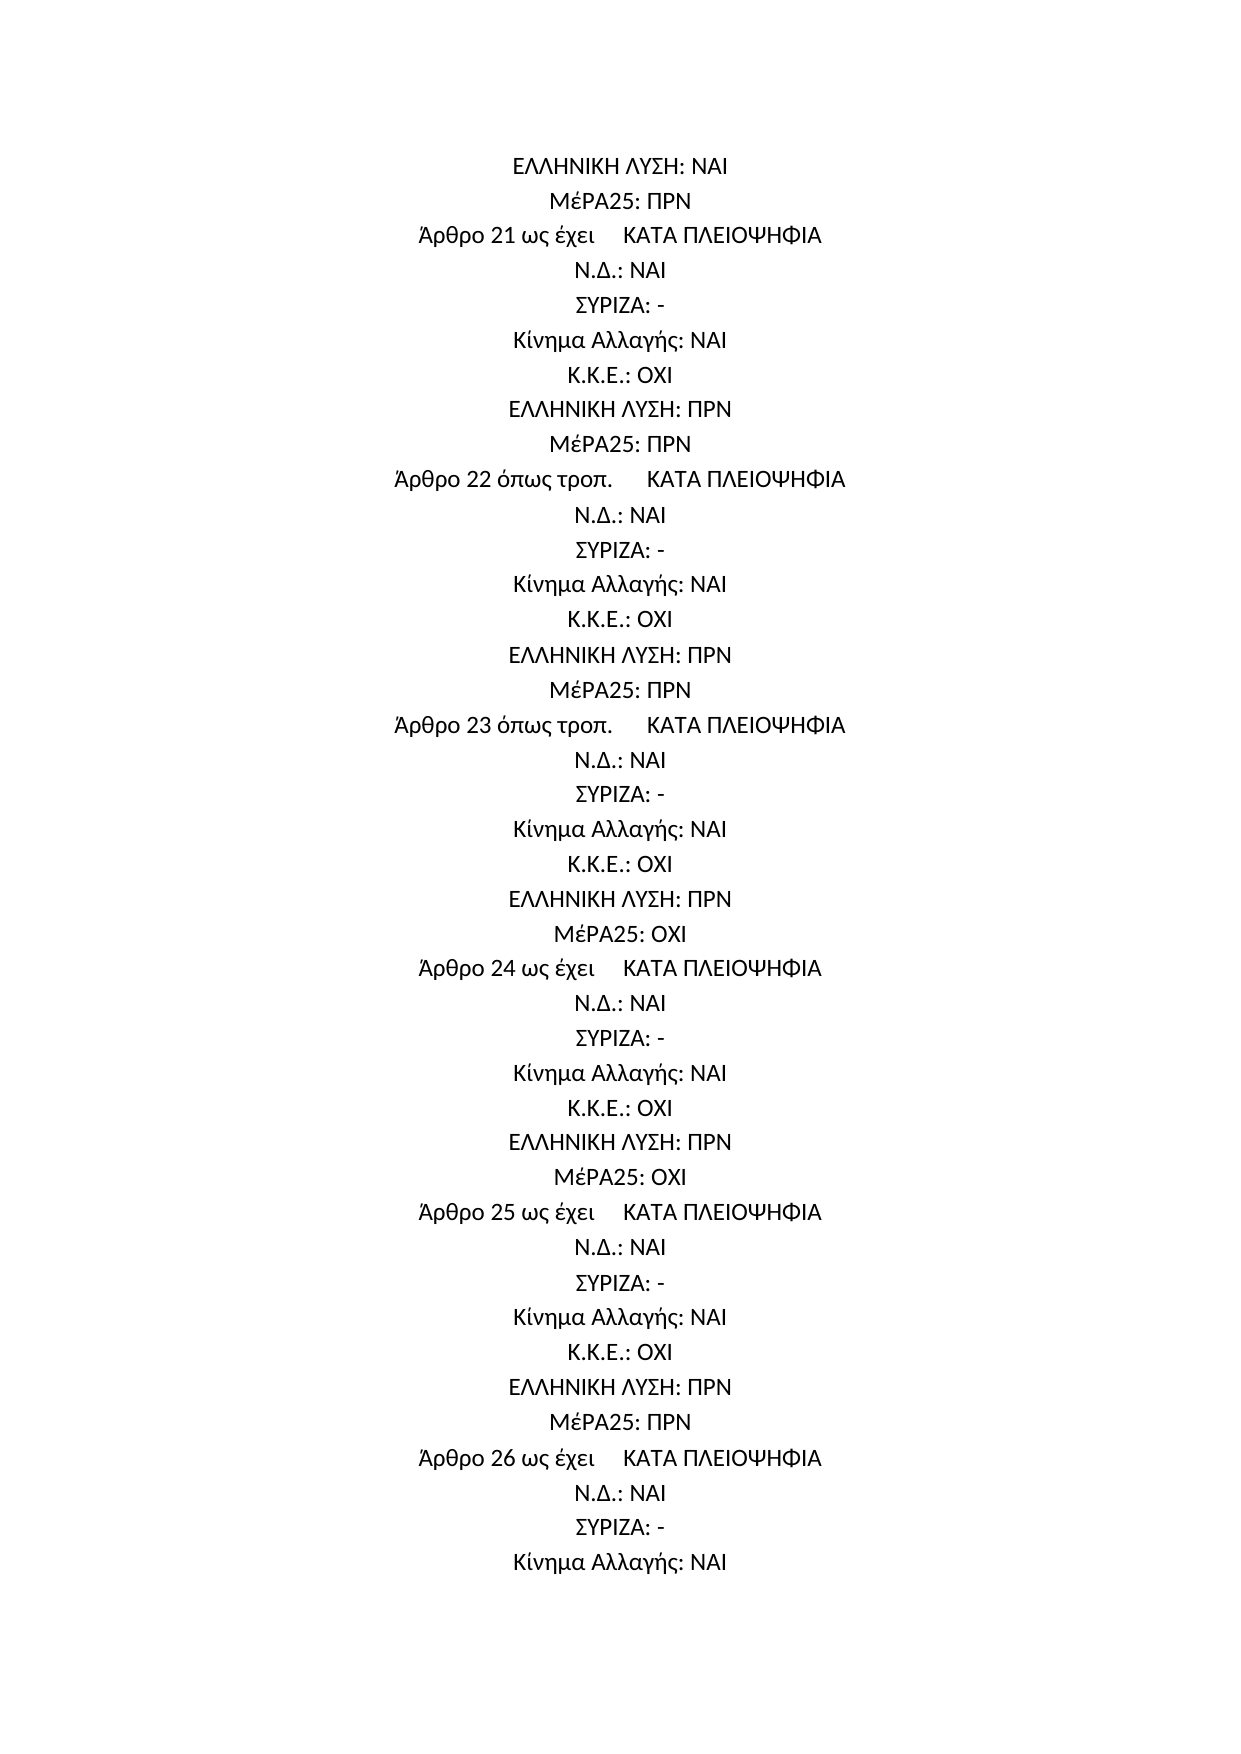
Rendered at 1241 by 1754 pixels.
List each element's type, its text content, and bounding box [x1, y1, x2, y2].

table_cell ΜέΡΑ25: OXI [256, 1161, 985, 1196]
table_cell Ν.Δ.: ΝΑΙ [256, 744, 985, 778]
table_cell Άρθρο 22 όπως τροπ. ΚΑΤΑ ΠΛΕΙΟΨΗΦΙΑ [256, 463, 985, 499]
table_cell Άρθρο 23 όπως τροπ. ΚΑΤΑ ΠΛΕΙΟΨΗΦΙΑ [256, 709, 985, 744]
table_cell ΣΥΡΙΖΑ: - [256, 1511, 985, 1546]
table_cell Κίνημα Αλλαγής: ΝΑΙ [256, 813, 985, 848]
table_cell Κ.Κ.Ε.: OXI [256, 604, 985, 638]
table_cell Κ.Κ.Ε.: OXI [256, 1092, 985, 1126]
table_cell ΣΥΡΙΖΑ: - [256, 289, 985, 324]
table_cell Κίνημα Αλλαγής: ΝΑΙ [256, 1302, 985, 1336]
table_cell Ν.Δ.: ΝΑΙ [256, 987, 985, 1022]
table_cell ΣΥΡΙΖΑ: - [256, 534, 985, 569]
table_cell Άρθρο 24 ως έχει ΚΑΤΑ ΠΛΕΙΟΨΗΦΙΑ [256, 953, 985, 987]
table_cell ΜέΡΑ25: OXI [256, 918, 985, 952]
table_cell Άρθρο 25 ως έχει ΚΑΤΑ ΠΛΕΙΟΨΗΦΙΑ [256, 1196, 985, 1231]
table_cell ΜέΡΑ25: ΠΡΝ [256, 428, 985, 463]
table_cell ΣΥΡΙΖΑ: - [256, 1267, 985, 1302]
table_cell Κίνημα Αλλαγής: ΝΑΙ [256, 569, 985, 603]
table_cell Κίνημα Αλλαγής: ΝΑΙ [256, 324, 985, 359]
table_cell Κ.Κ.Ε.: OXI [256, 1336, 985, 1371]
table_cell Ν.Δ.: ΝΑΙ [256, 499, 985, 534]
table_cell ΣΥΡΙΖΑ: - [256, 779, 985, 813]
table_cell ΜέΡΑ25: ΠΡΝ [256, 674, 985, 709]
table_cell ΕΛΛΗΝΙΚΗ ΛΥΣΗ: ΠΡΝ [256, 394, 985, 428]
table_cell ΕΛΛΗΝΙΚΗ ΛΥΣΗ: ΠΡΝ [256, 1371, 985, 1406]
table_cell Κ.Κ.Ε.: OXI [256, 359, 985, 393]
table_cell Κίνημα Αλλαγής: ΝΑΙ [256, 1057, 985, 1092]
table_cell ΕΛΛΗΝΙΚΗ ΛΥΣΗ: ΠΡΝ [256, 883, 985, 918]
table_cell Ν.Δ.: ΝΑΙ [256, 1231, 985, 1267]
table_cell ΕΛΛΗΝΙΚΗ ΛΥΣΗ: ΠΡΝ [256, 1126, 985, 1161]
table_cell ΕΛΛΗΝΙΚΗ ΛΥΣΗ: ΝΑΙ [256, 150, 985, 185]
table_cell Άρθρο 26 ως έχει ΚΑΤΑ ΠΛΕΙΟΨΗΦΙΑ [256, 1442, 985, 1477]
table_cell Κίνημα Αλλαγής: ΝΑΙ [256, 1546, 985, 1581]
table_cell Ν.Δ.: ΝΑΙ [256, 1477, 985, 1511]
table_cell ΜέΡΑ25: ΠΡΝ [256, 1406, 985, 1442]
table_cell Ν.Δ.: ΝΑΙ [256, 254, 985, 289]
table_cell Κ.Κ.Ε.: OXI [256, 848, 985, 883]
table_cell ΜέΡΑ25: ΠΡΝ [256, 185, 985, 219]
table_cell ΣΥΡΙΖΑ: - [256, 1022, 985, 1057]
table_cell Άρθρο 21 ως έχει ΚΑΤΑ ΠΛΕΙΟΨΗΦΙΑ [256, 220, 985, 254]
table_cell ΕΛΛΗΝΙΚΗ ΛΥΣΗ: ΠΡΝ [256, 638, 985, 674]
